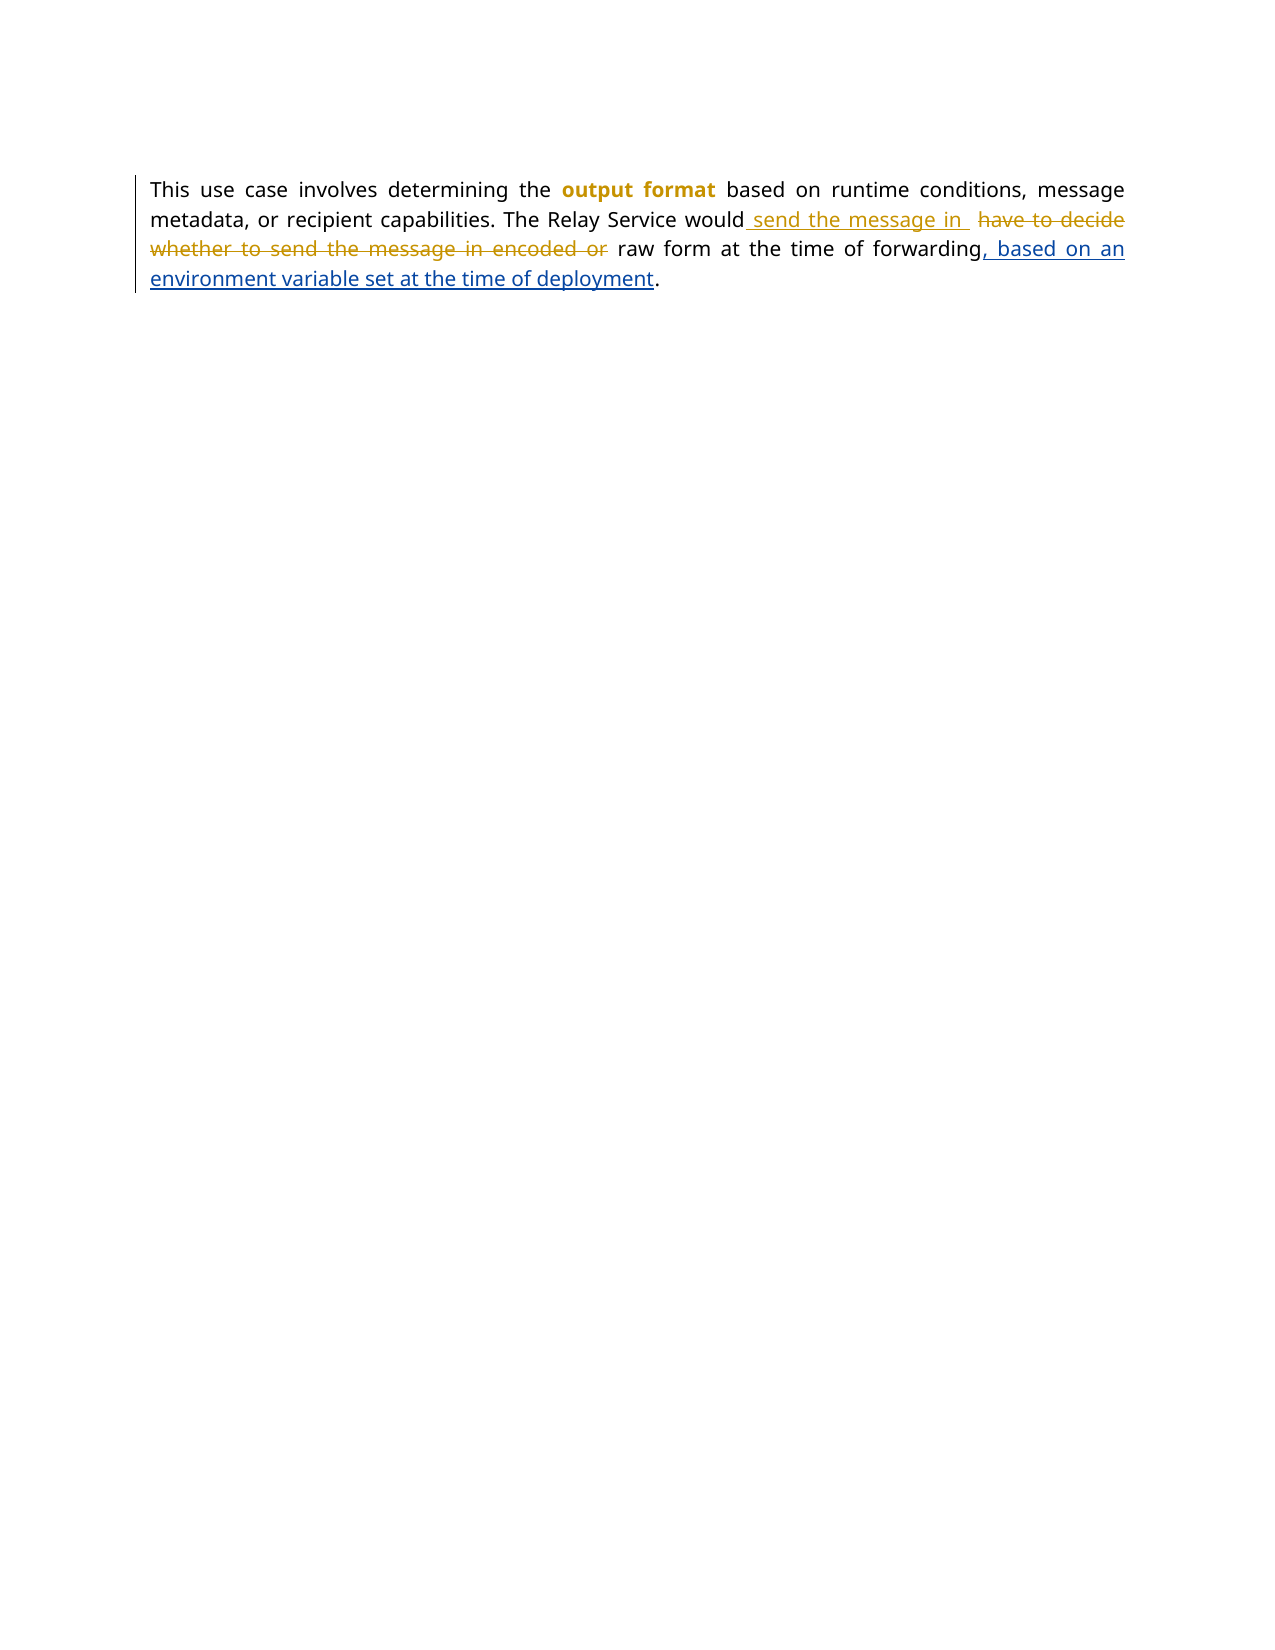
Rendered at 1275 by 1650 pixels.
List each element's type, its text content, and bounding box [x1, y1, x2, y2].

text This use case involves determining the output format based on runtime conditions, message metadata, or recipient capabilities. The Relay Service would raw form at the time of forwarding. [150, 175, 1125, 293]
